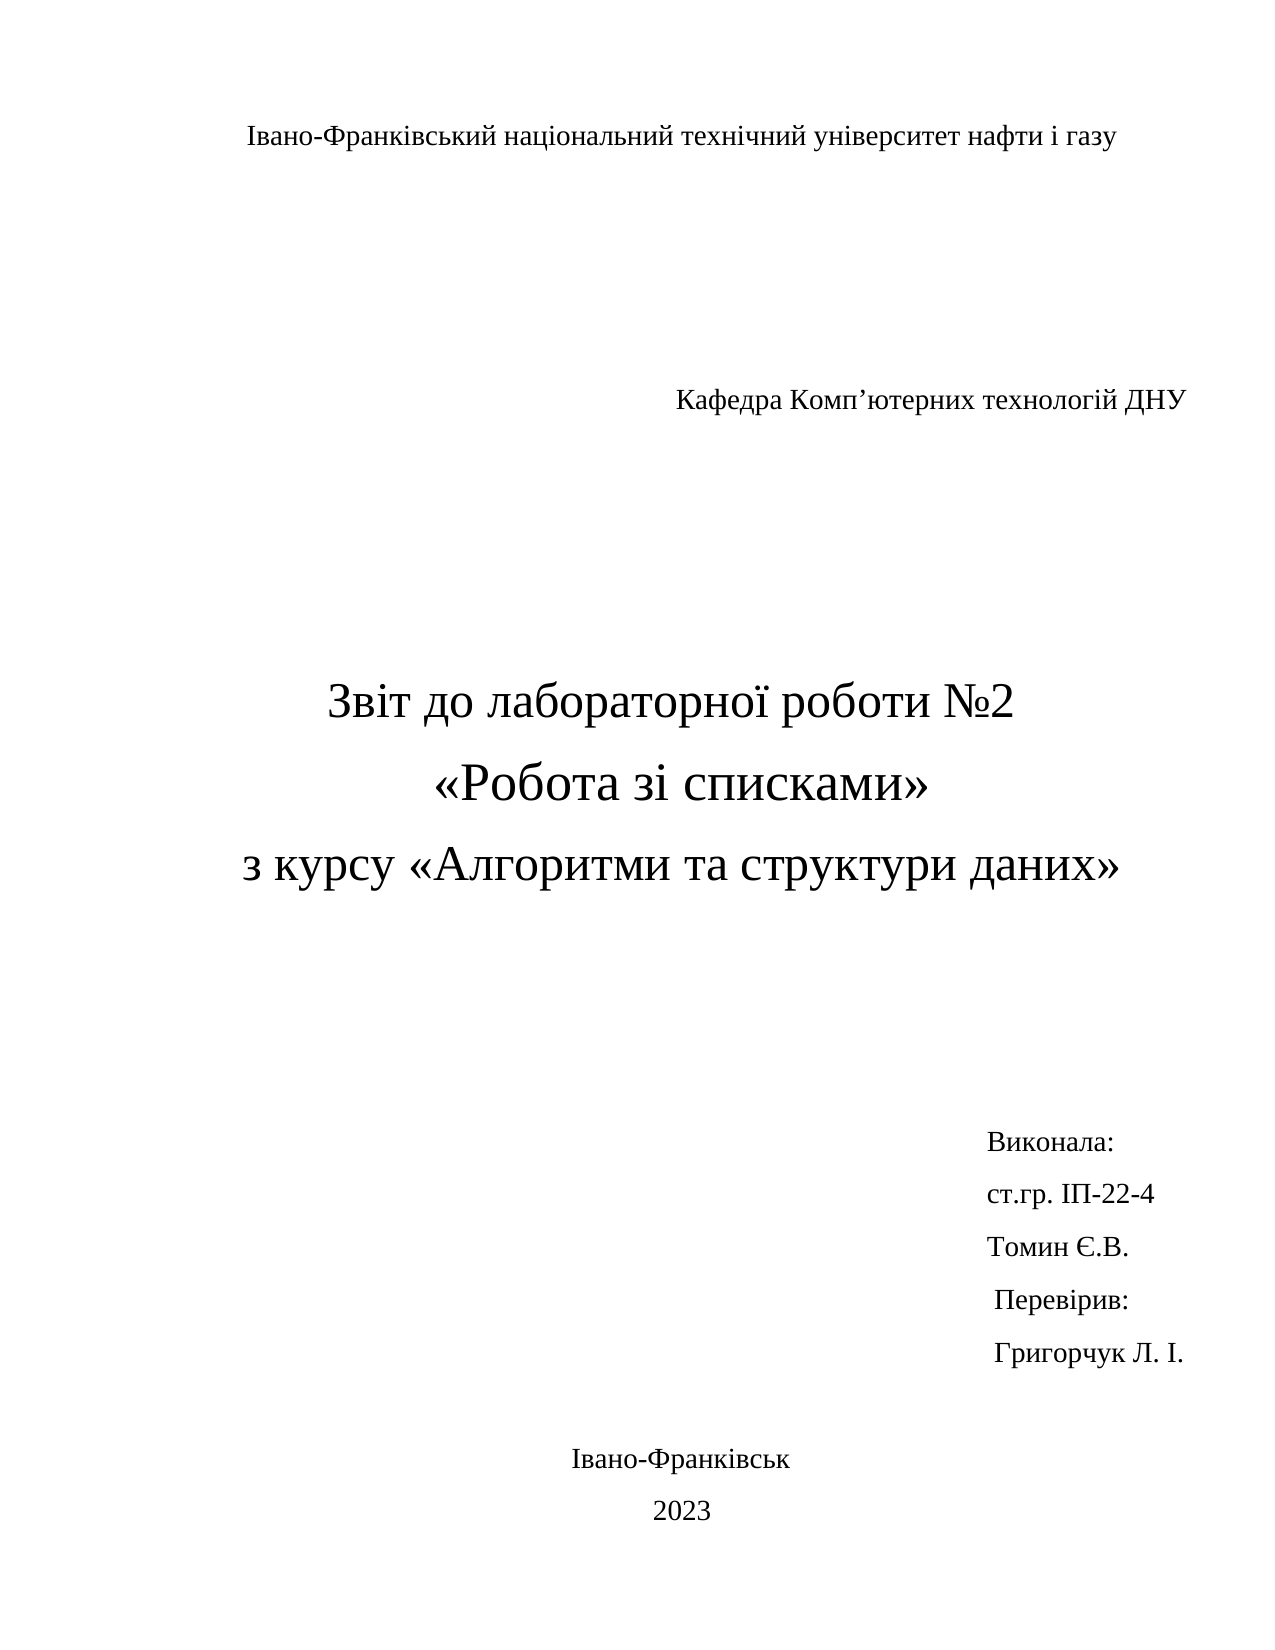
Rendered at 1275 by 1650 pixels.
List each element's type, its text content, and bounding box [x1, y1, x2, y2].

text 2023 [177, 1493, 1186, 1527]
text з курсу «Алгоритми та структури даних» [177, 834, 1186, 891]
text Звіт до лабораторної роботи №2 [177, 671, 1186, 729]
text Томин Є.В. [177, 1229, 1186, 1263]
text Кафедра Комп’ютерних технологій ДНУ [177, 382, 1186, 416]
text Івано-Франківський національний технічний університет нафти і газу [177, 118, 1186, 152]
text «Робота зі списками» [177, 750, 1186, 812]
text Івано-Франківськ [177, 1441, 1186, 1474]
text Виконала: [177, 1124, 1186, 1157]
text Григорчук Л. І. [177, 1335, 1186, 1369]
text ст.гр. ІП-22-4 [177, 1177, 1186, 1210]
text Перевірив: [177, 1282, 1186, 1316]
